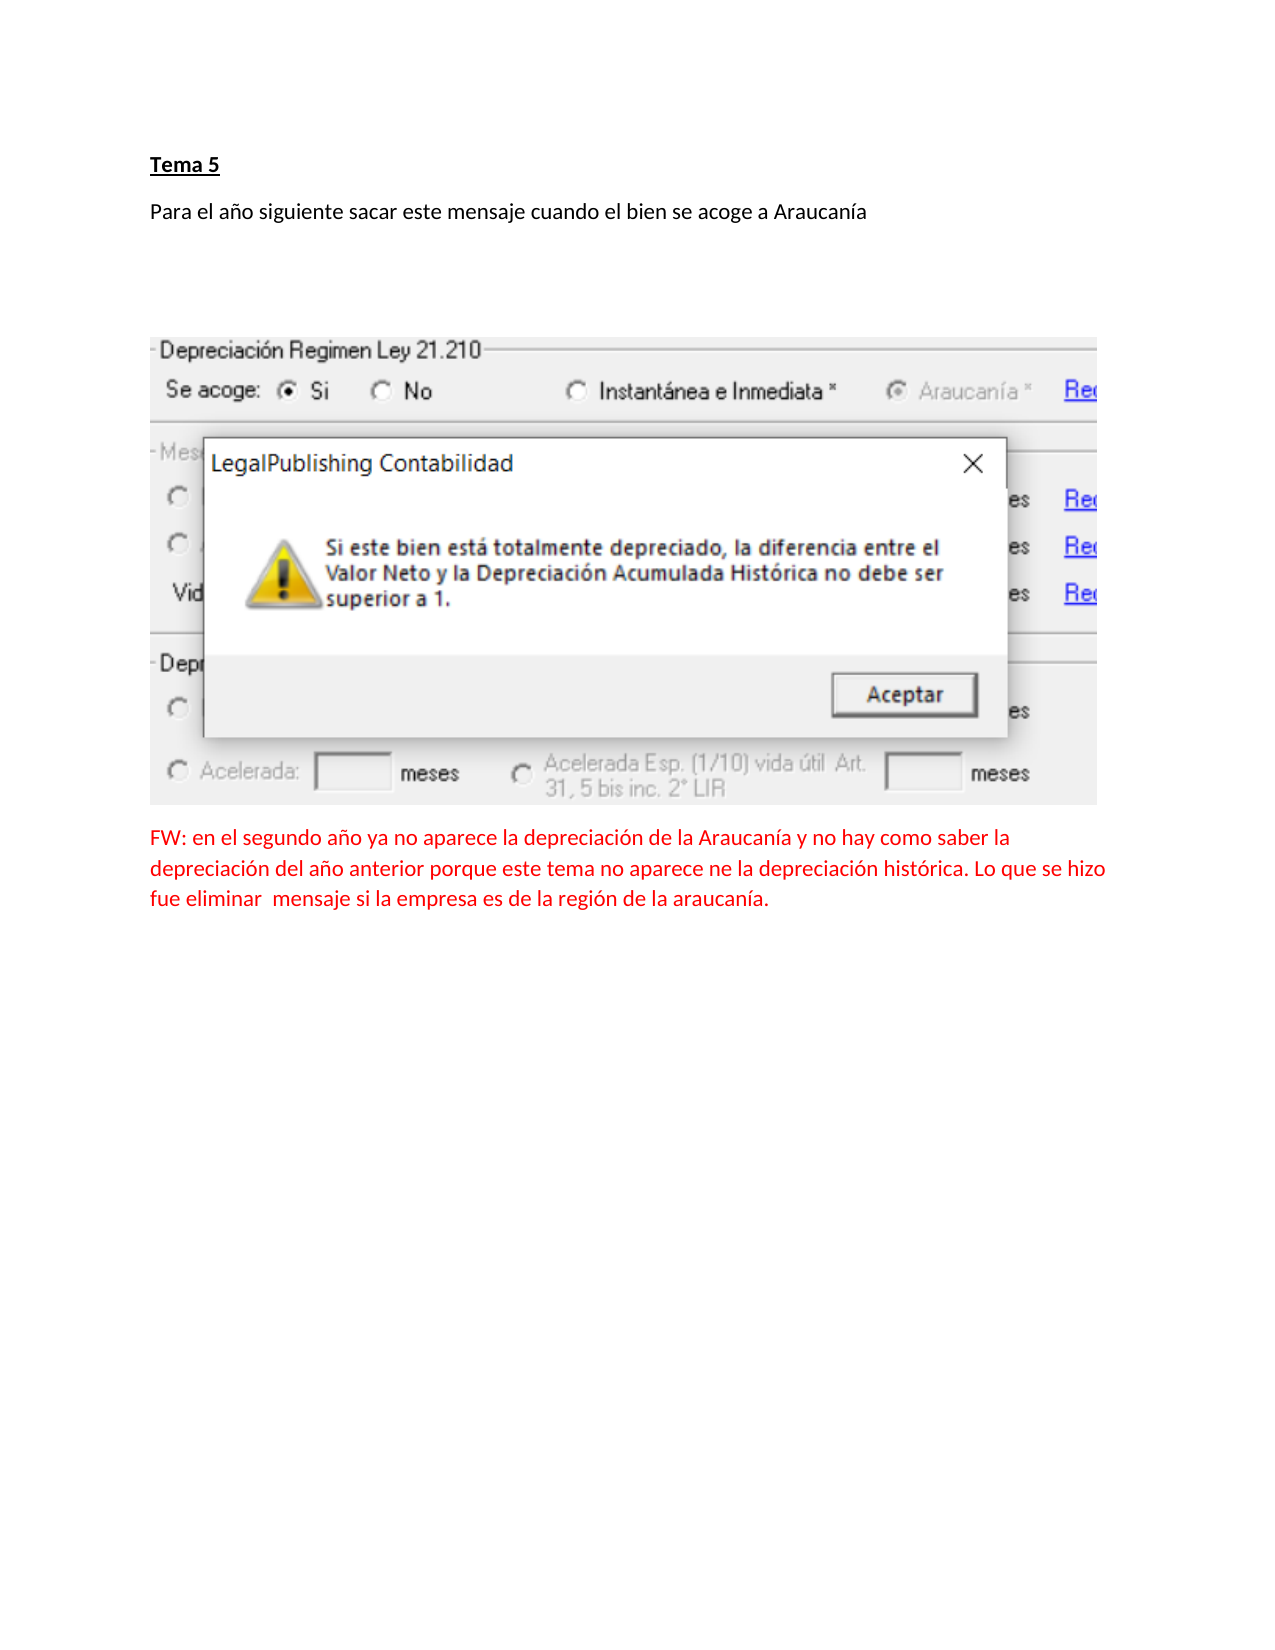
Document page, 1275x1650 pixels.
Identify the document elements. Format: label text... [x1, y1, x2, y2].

text Tema 5 [150, 150, 1125, 178]
text Para el año siguiente sacar este mensaje cuando el bien se acoge a Araucanía [150, 197, 1125, 225]
picture [150, 337, 1097, 805]
text FW: en el segundo año ya no aparece la depreciación de la Araucanía y no hay como saber la depreciación del año anterior porque este tema no aparece ne la depreciación histórica. Lo que se hizo fue eliminar mensaje si la empresa es de la región de la araucanía. [150, 823, 1125, 912]
